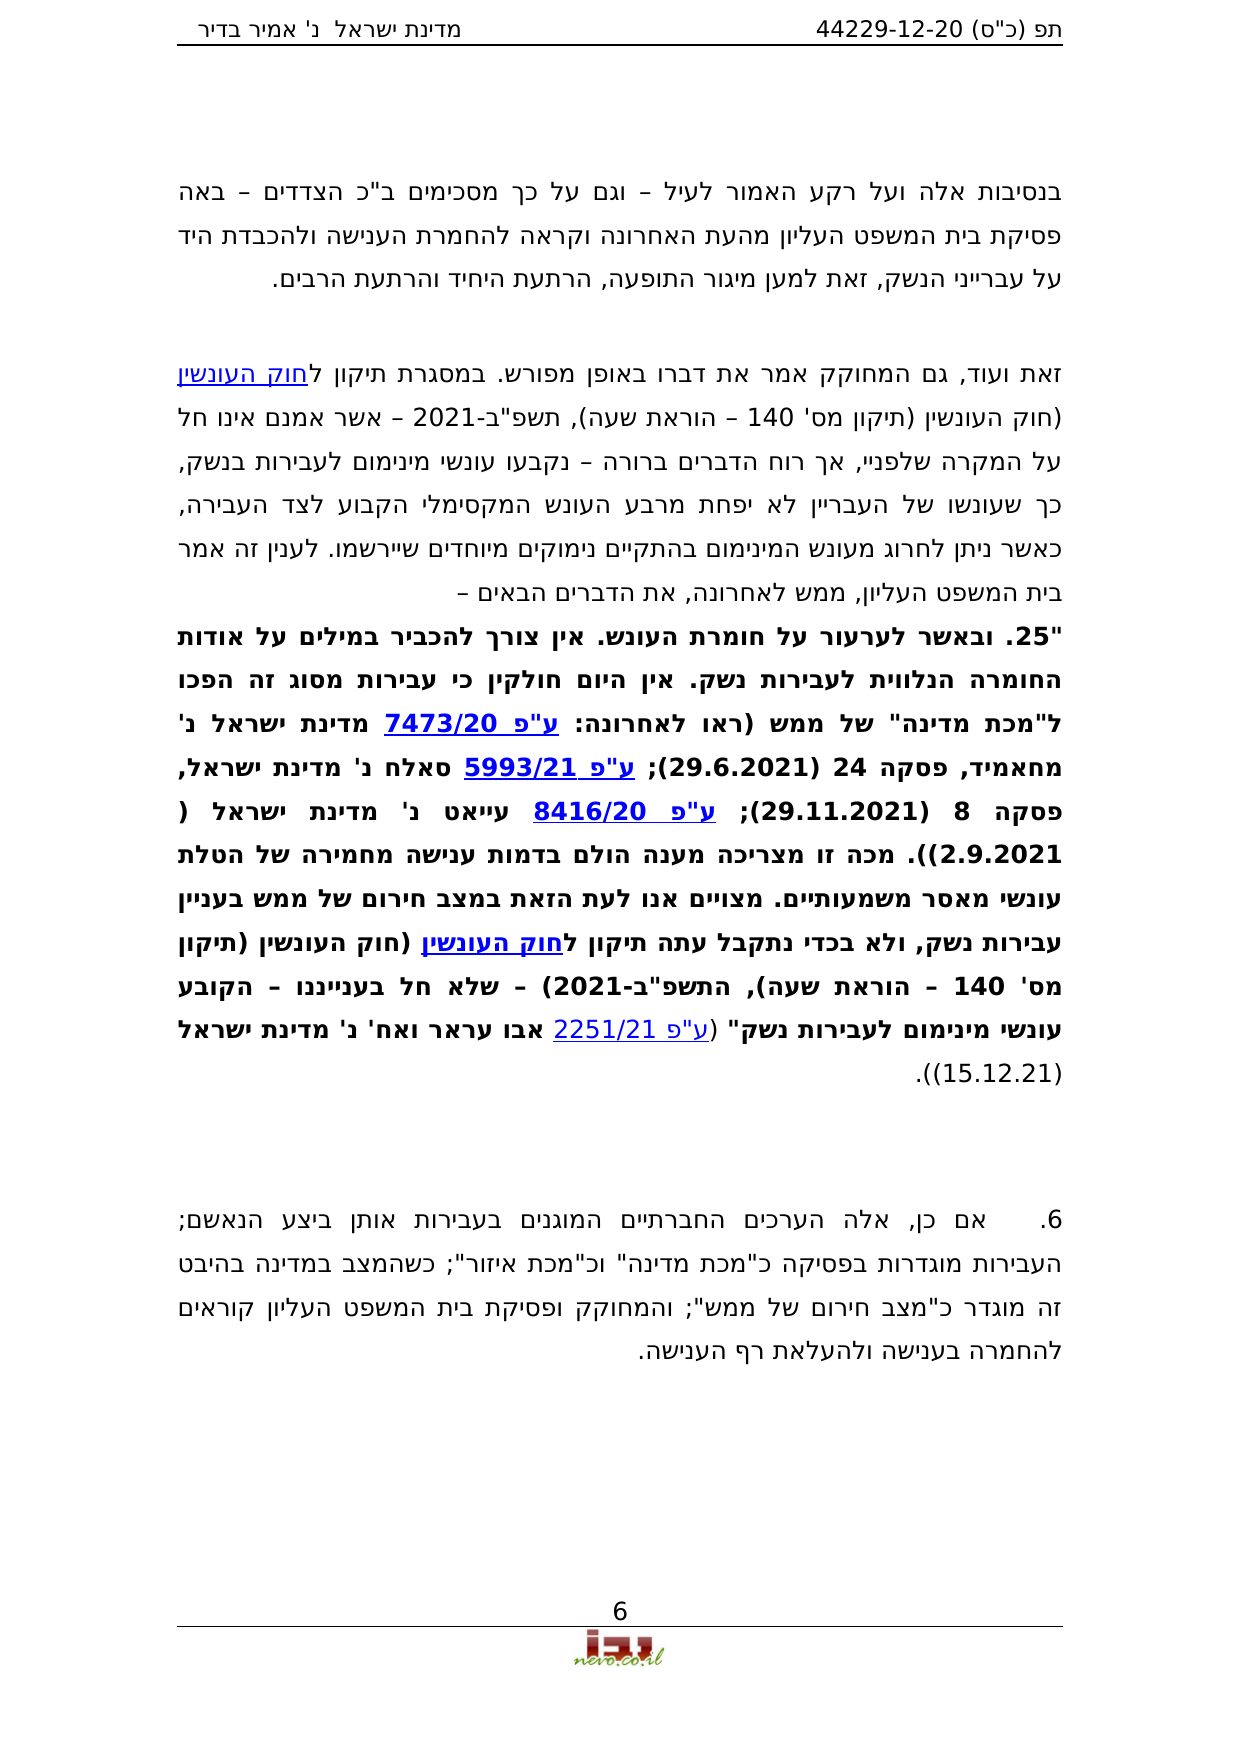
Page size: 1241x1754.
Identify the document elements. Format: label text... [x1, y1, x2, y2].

text בנסיבות אלה ועל רקע האמור לעיל – וגם על כך מסכימים ב"כ הצדדים – באה פסיקת בית המשפט העליון מהעת האחרונה וקראה להחמרת הענישה ולהכבדת היד על עברייני הנשק, זאת למען מיגור התופעה, הרתעת היחיד והרתעת הרבים. [177, 177, 1063, 294]
text 6. אם כן, אלה הערכים החברתיים המוגנים בעבירות אותן ביצע הנאשם; העבירות מוגדרות בפסיקה כ"מכת מדינה" וכ"מכת איזור"; כשהמצב במדינה בהיבט זה מוגדר כ"מצב חירום של ממש"; והמחוקק ופסיקת בית המשפט העליון קוראים להחמרה בענישה ולהעלאת רף הענישה. [177, 1205, 1063, 1366]
picture [574, 1629, 666, 1667]
text זאת ועוד, גם המחוקק אמר את דברו באופן מפורש. במסגרת תיקון לחוק העונשין (חוק העונשין (תיקון מס' 140 – הוראת שעה), תשפ"ב-2021 – אשר אמנם אינו חל על המקרה שלפניי, אך רוח הדברים ברורה – נקבעו עונשי מינימום לעבירות בנשק, כך שעונשו של העבריין לא יפחת מרבע העונש המקסימלי הקבוע לצד העבירה, כאשר ניתן לחרוג מעונש המינימום בהתקיים נימוקים מיוחדים שיירשמו. לענין זה אמר בית המשפט העליון, ממש לאחרונה, את הדברים הבאים – [177, 359, 1063, 607]
text "25. ובאשר לערעור על חומרת העונש. אין צורך להכביר במילים על אודות החומרה הנלווית לעבירות נשק. אין היום חולקין כי עבירות מסוג זה הפכו ל"מכת מדינה" של ממש (ראו לאחרונה: ע"פ 7473/20 מדינת ישראל נ' מחאמיד, פסקה 24 (29.6.2021); ע"פ 5993/21 סאלח נ' מדינת ישראל, פסקה 8 (29.11.2021); ע"פ 8416/20 עייאט נ' מדינת ישראל (2.9.2021)). מכה זו מצריכה מענה הולם בדמות ענישה מחמירה של הטלת עונשי מאסר משמעותיים. מצויים אנו לעת הזאת במצב חירום של ממש בעניין עבירות נשק, ולא בכדי נתקבל עתה תיקון לחוק העונשין (חוק העונשין (תיקון מס' 140 – הוראת שעה), התשפ"ב-2021) – שלא חל בענייננו – הקובע עונשי מינימום לעבירות נשק" (ע"פ 2251/21 אבו עראר ואח' נ' מדינת ישראל (15.12.21)). [177, 622, 1063, 1089]
